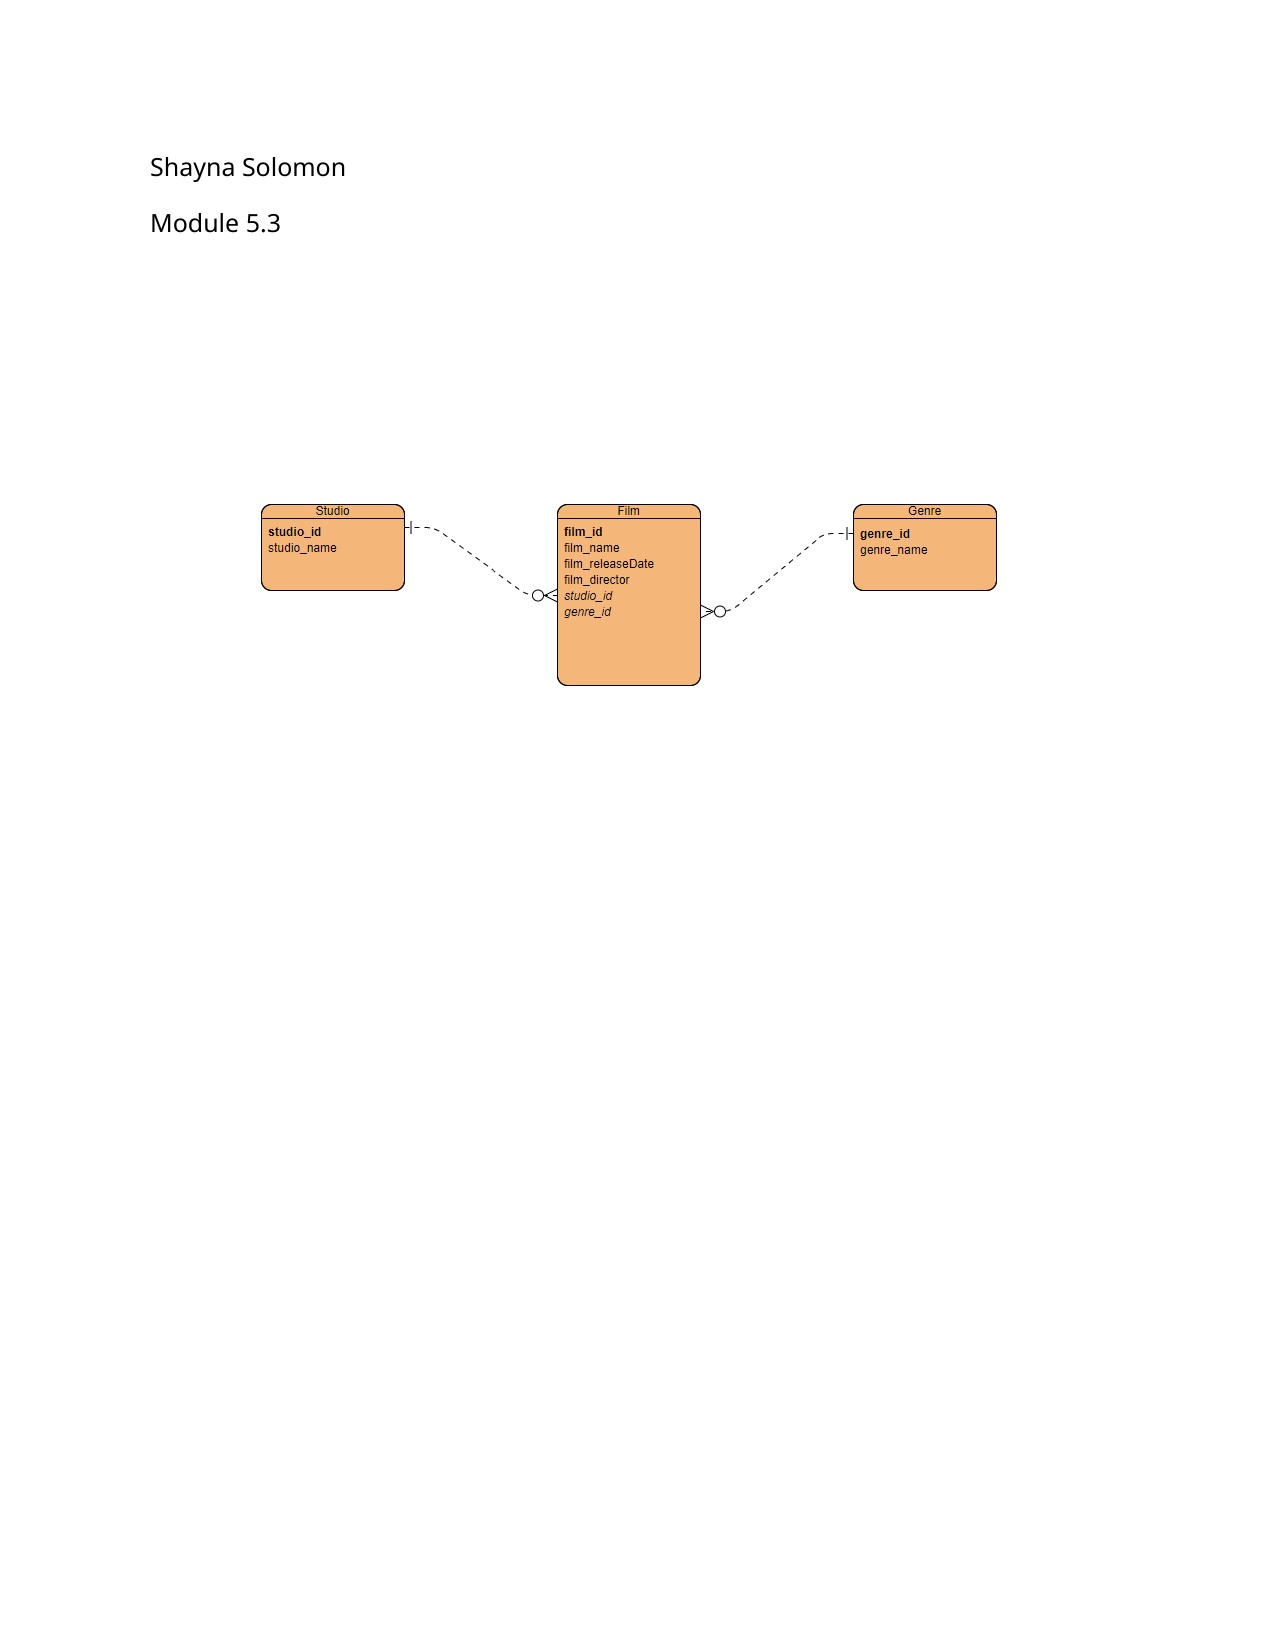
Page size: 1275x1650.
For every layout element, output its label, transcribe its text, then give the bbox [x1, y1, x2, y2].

text Shayna Solomon [150, 150, 1125, 184]
text Module 5.3 [150, 206, 1125, 240]
